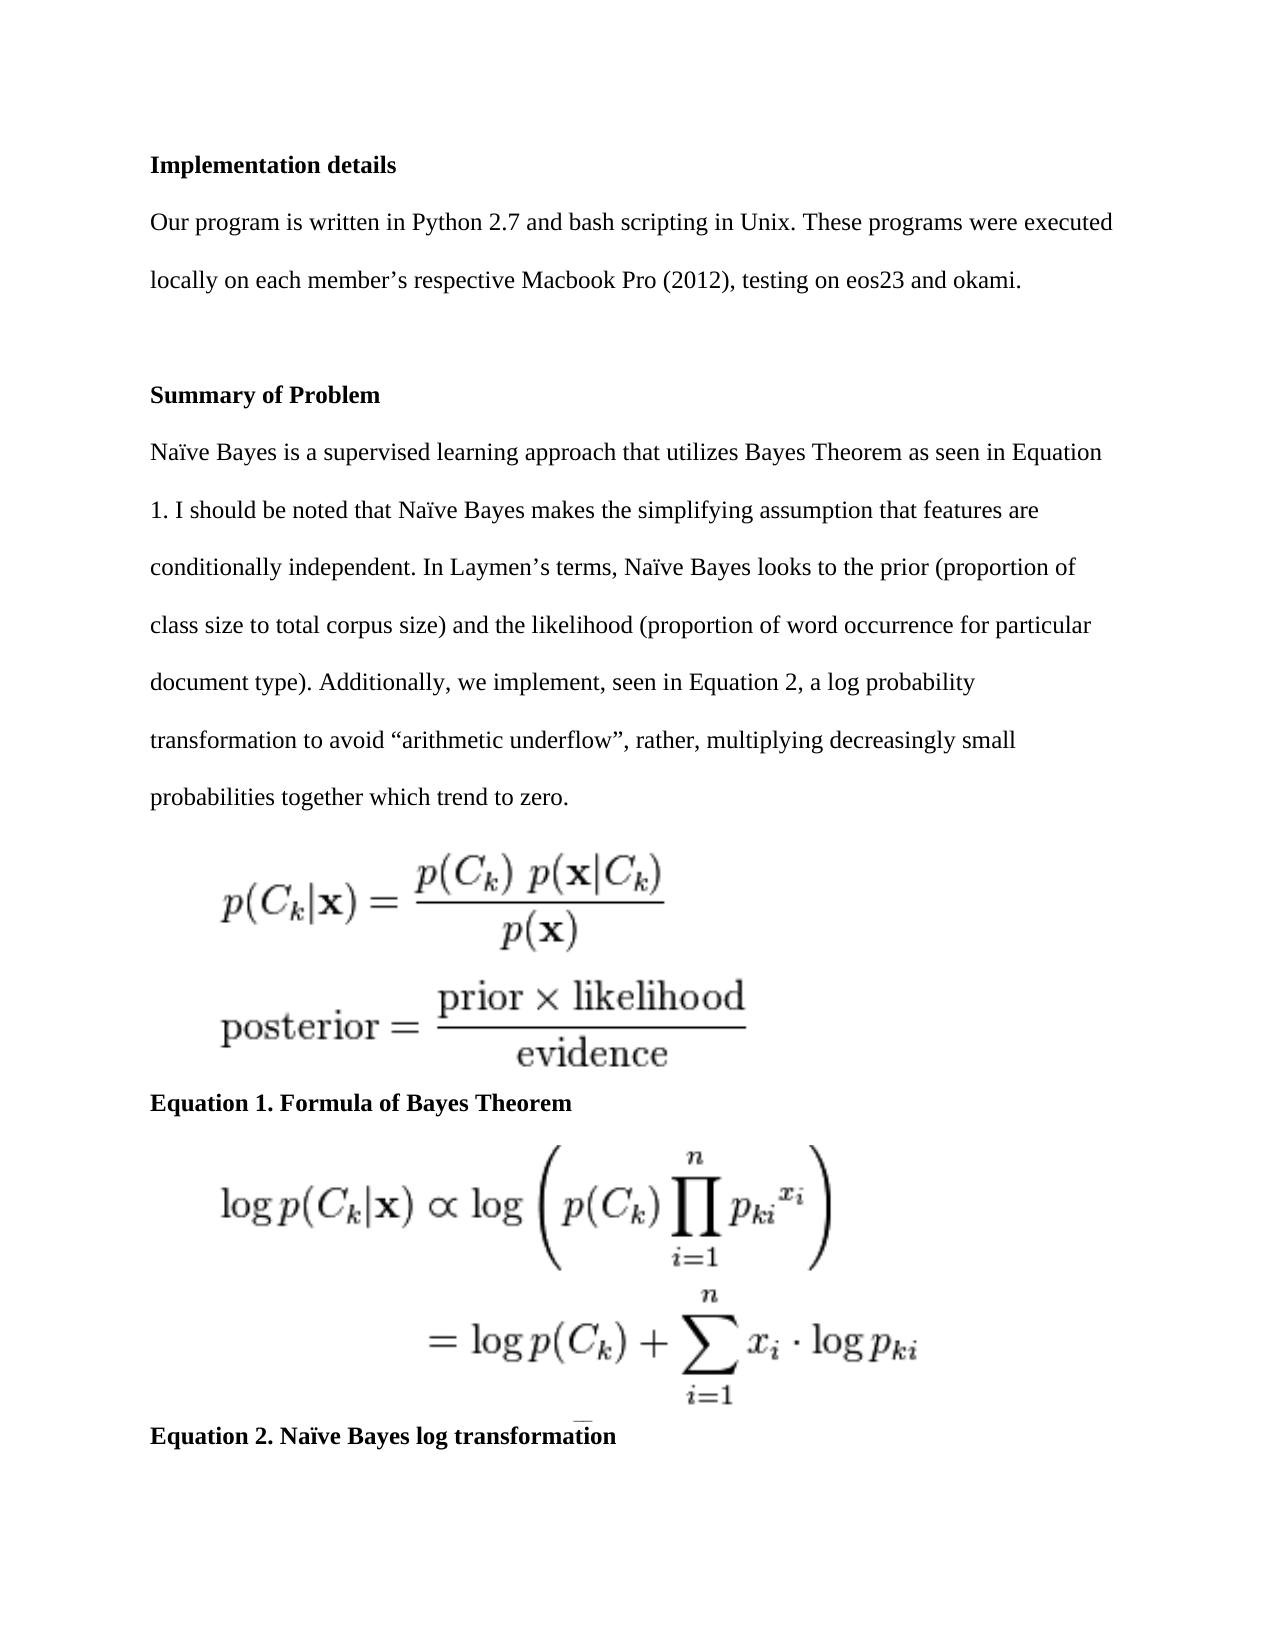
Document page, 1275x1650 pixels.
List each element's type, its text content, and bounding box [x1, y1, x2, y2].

text Our program is written in Python 2.7 and bash scripting in Unix. These programs were executed locally on each member’s respective Macbook Pro (2012), testing on eos23 and okami. [150, 207, 1125, 294]
picture [152, 1145, 946, 1422]
text Implementation details [150, 150, 1125, 179]
picture [150, 840, 780, 1088]
text Naïve Bayes is a supervised learning approach that utilizes Bayes Theorem as seen in Equation 1. I should be noted that Naïve Bayes makes the simplifying assumption that features are conditionally independent. In Laymen’s terms, Naïve Bayes looks to the prior (proportion of class size to total corpus size) and the likelihood (proportion of word occurrence for particular document type). Additionally, we implement, seen in Equation 2, a log probability transformation to avoid “arithmetic underflow”, rather, multiplying decreasingly small probabilities together which trend to zero. [150, 437, 1125, 811]
text Equation 2. Naïve Bayes log transformation [150, 1421, 1125, 1450]
text Summary of Problem [150, 380, 1125, 409]
text Equation 1. Formula of Bayes Theorem [150, 1088, 1125, 1117]
